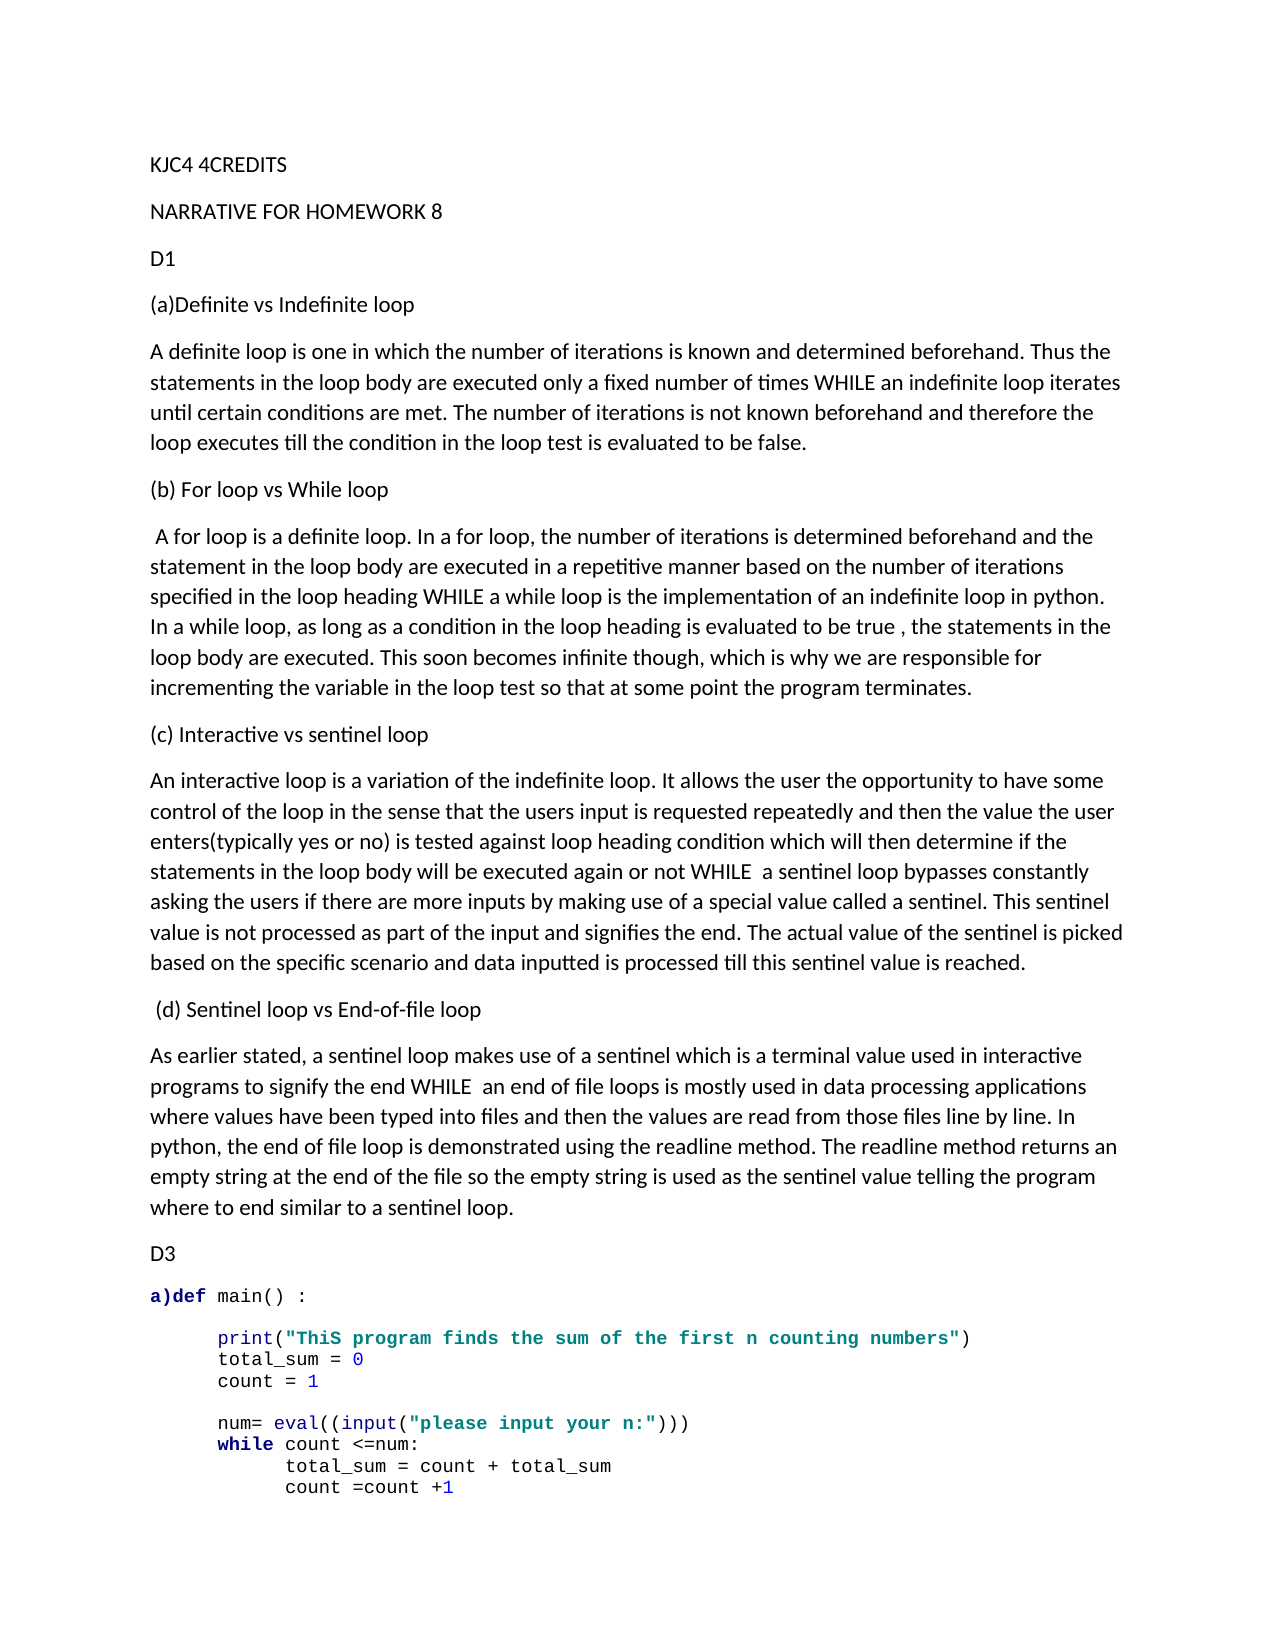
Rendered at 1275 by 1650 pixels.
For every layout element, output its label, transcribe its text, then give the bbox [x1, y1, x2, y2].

text An interactive loop is a variation of the indefinite loop. It allows the user the opportunity to have some control of the loop in the sense that the users input is requested repeatedly and then the value the user enters(typically yes or no) is tested against loop heading condition which will then determine if the statements in the loop body will be executed again or not WHILE a sentinel loop bypasses constantly asking the users if there are more inputs by making use of a special value called a sentinel. This sentinel value is not processed as part of the input and signifies the end. The actual value of the sentinel is picked based on the specific scenario and data inputted is processed till this sentinel value is reached. [150, 767, 1125, 976]
text (b) For loop vs While loop [150, 475, 1125, 503]
text KJC4 4CREDITS [150, 150, 1125, 178]
text A definite loop is one in which the number of iterations is known and determined beforehand. Thus the statements in the loop body are executed only a fixed number of times WHILE an indefinite loop iterates until certain conditions are met. The number of iterations is not known beforehand and therefore the loop executes till the condition in the loop test is evaluated to be false. [150, 337, 1125, 456]
text (a)Definite vs Indefinite loop [150, 291, 1125, 319]
text (d) Sentinel loop vs End-of-file loop [150, 995, 1125, 1023]
text As earlier stated, a sentinel loop makes use of a sentinel which is a terminal value used in interactive programs to signify the end WHILE an end of file loops is mostly used in data processing applications where values have been typed into files and then the values are read from those files line by line. In python, the end of file loop is demonstrated using the readline method. The readline method returns an empty string at the end of the file so the empty string is used as the sentinel value telling the program where to end similar to a sentinel loop. [150, 1042, 1125, 1221]
text A for loop is a definite loop. In a for loop, the number of iterations is determined beforehand and the statement in the loop body are executed in a repetitive manner based on the number of iterations specified in the loop heading WHILE a while loop is the implementation of an indefinite loop in python. In a while loop, as long as a condition in the loop heading is evaluated to be true , the statements in the loop body are executed. This soon becomes infinite though, which is why we are responsible for incrementing the variable in the loop test so that at some point the program terminates. [150, 522, 1125, 701]
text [150, 1286, 1125, 1499]
text D1 [150, 244, 1125, 272]
text (c) Interactive vs sentinel loop [150, 720, 1125, 748]
text D3 [150, 1239, 1125, 1268]
text NARRATIVE FOR HOMEWORK 8 [150, 197, 1125, 225]
